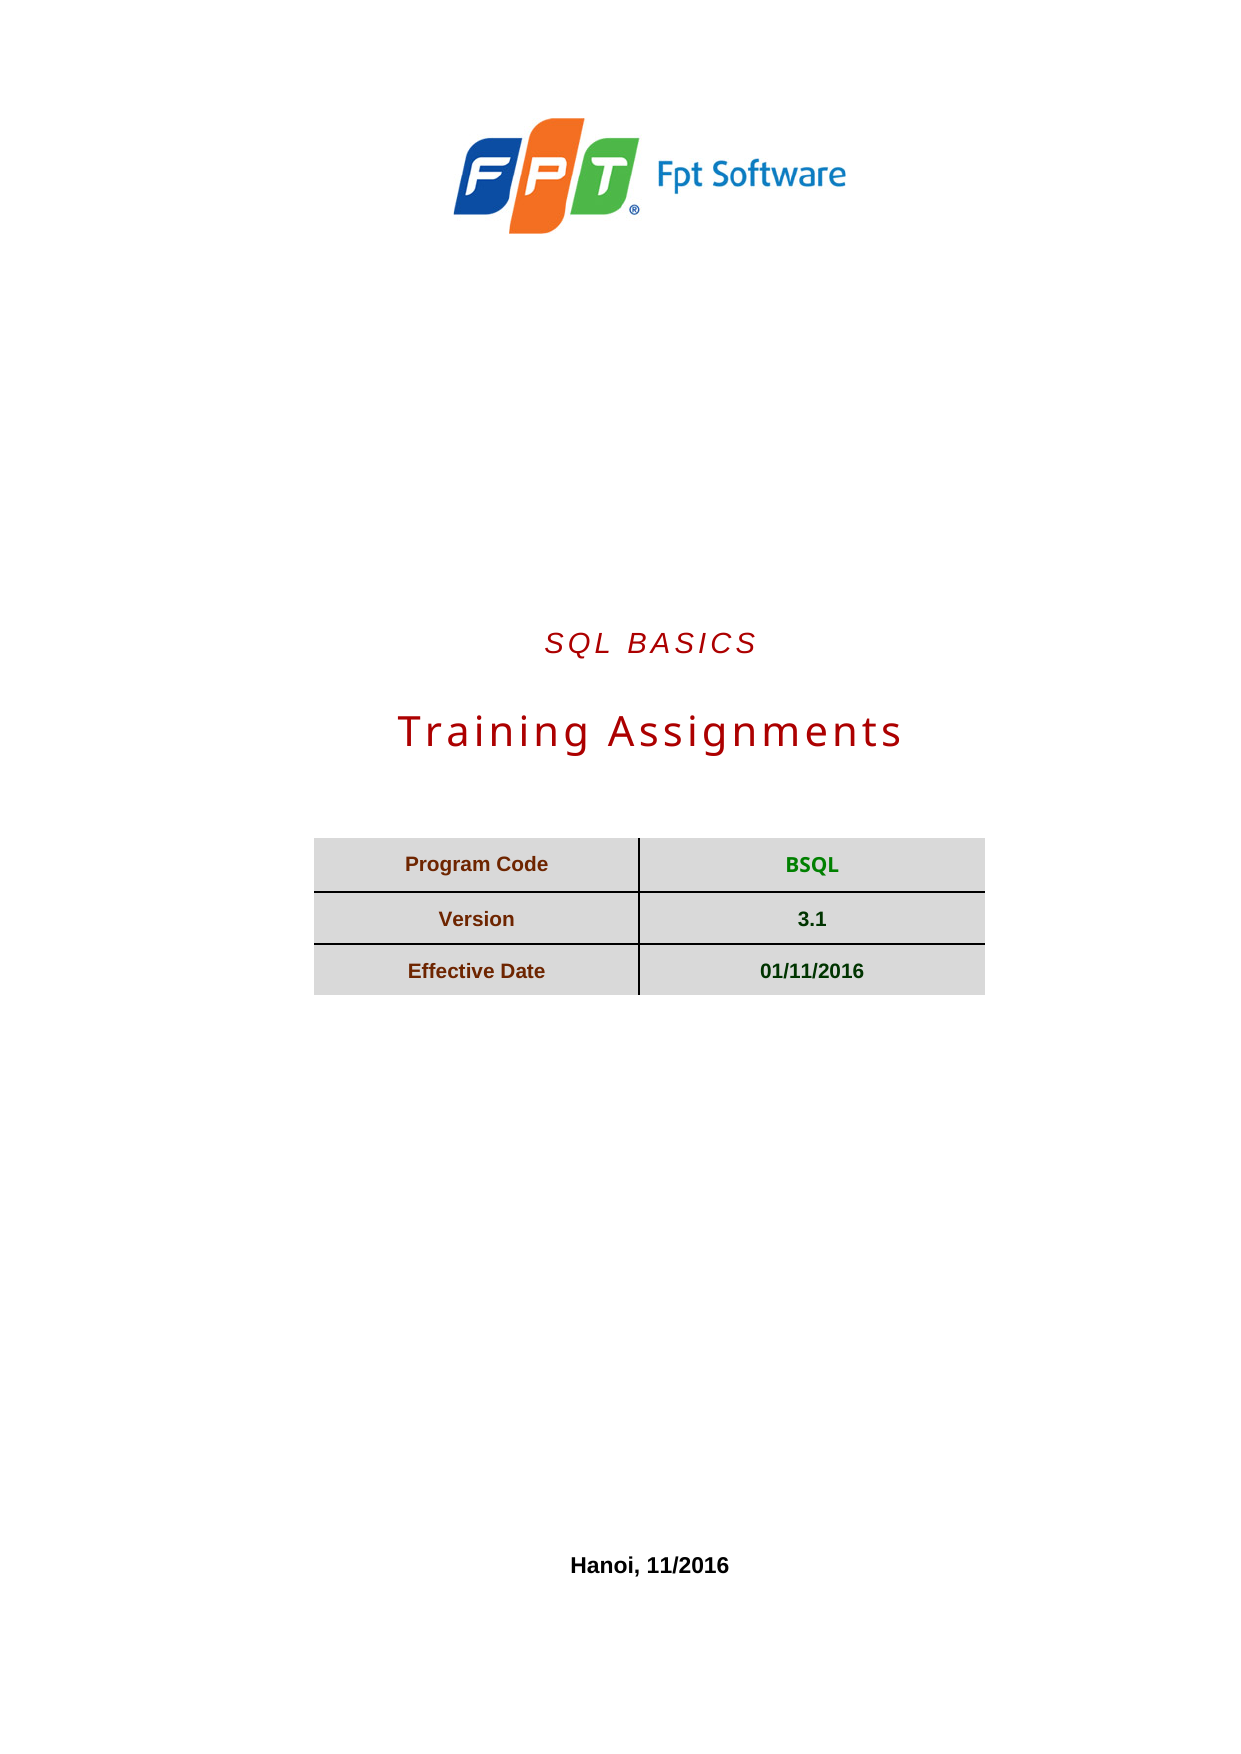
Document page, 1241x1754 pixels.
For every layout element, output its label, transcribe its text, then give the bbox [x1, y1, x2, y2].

text Hanoi, 11/2016 [148, 1552, 1152, 1579]
table_header BSQL [640, 838, 985, 891]
table_cell Effective Date [314, 945, 638, 995]
picture [453, 118, 846, 234]
text SQL BASICS [148, 626, 1152, 660]
table_cell Version [314, 893, 638, 943]
table_cell 3.1 [640, 893, 985, 943]
table_cell 01/11/2016 [640, 945, 985, 995]
text Training Assignments [148, 702, 1152, 758]
table_header Program Code [314, 838, 638, 891]
